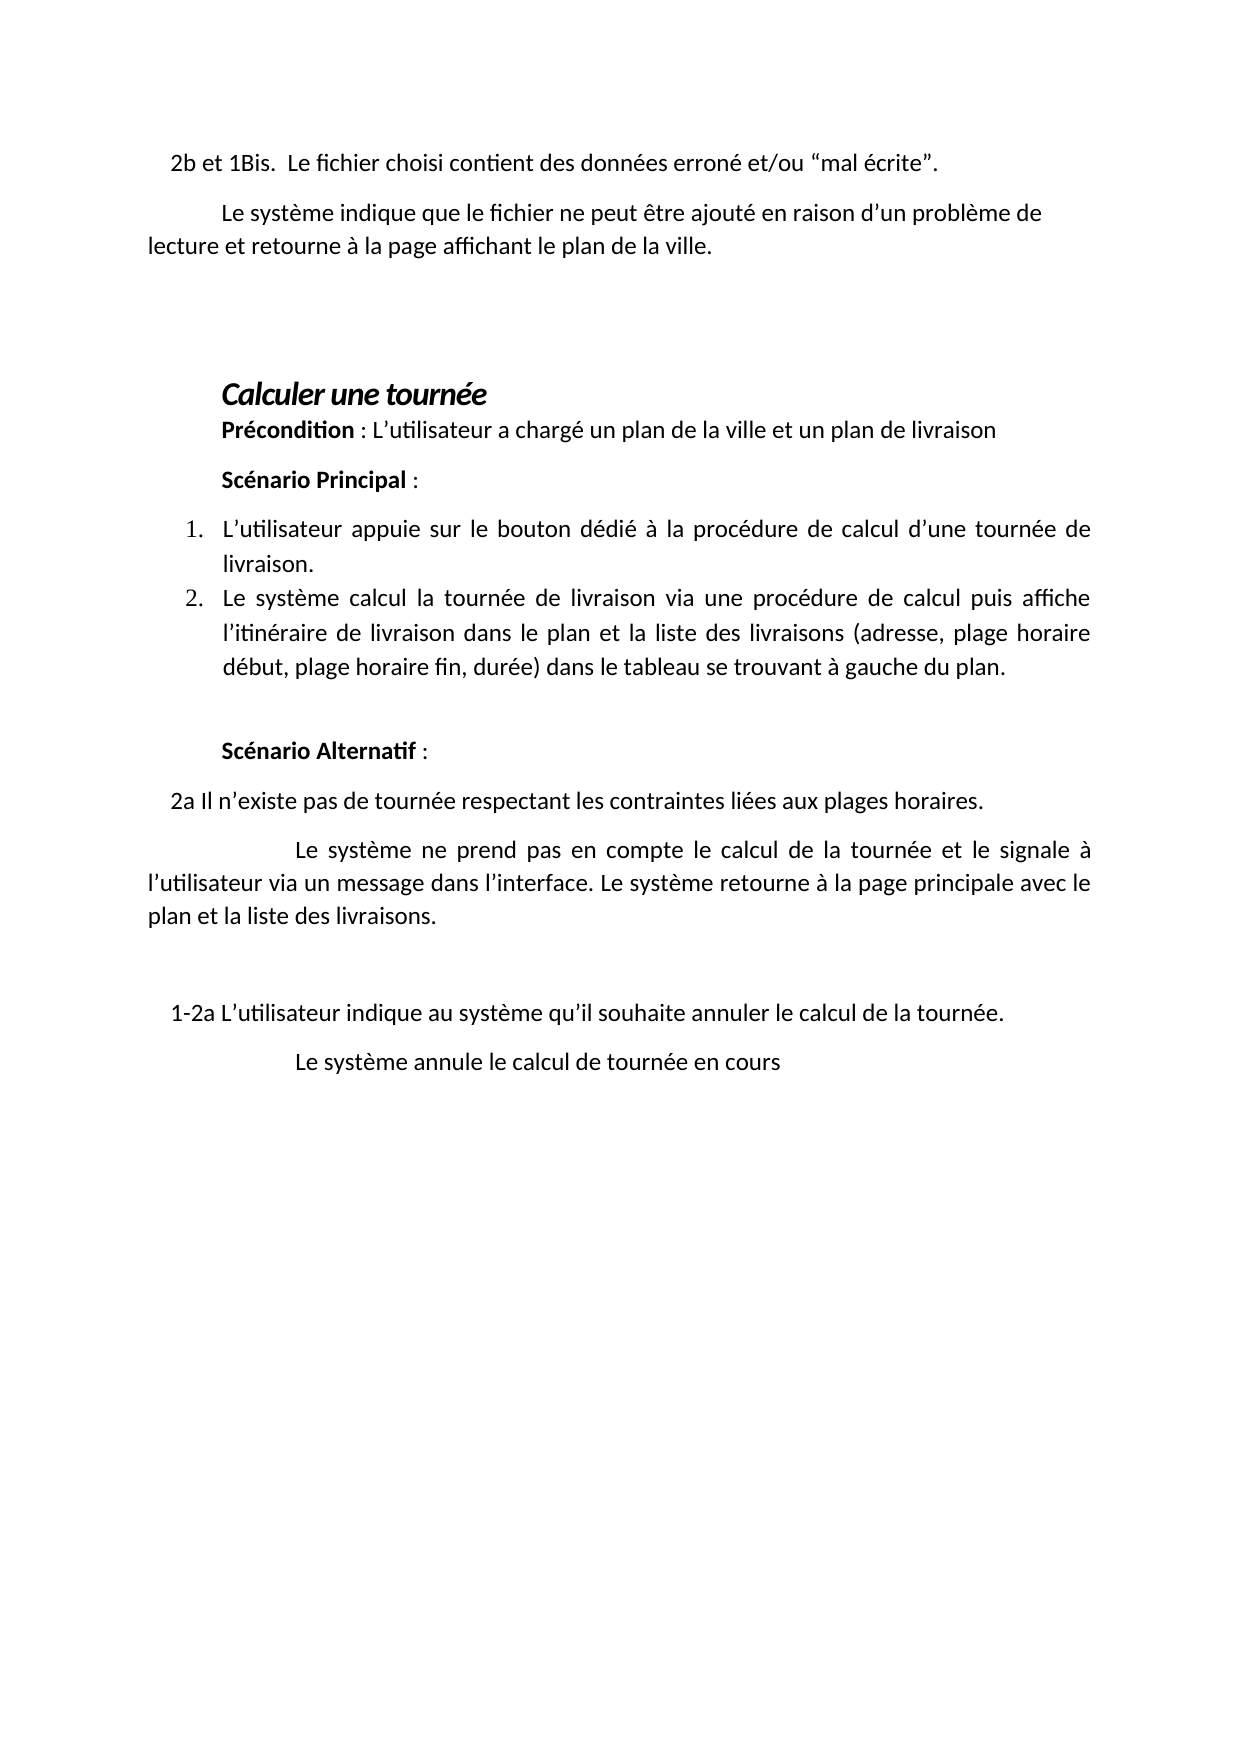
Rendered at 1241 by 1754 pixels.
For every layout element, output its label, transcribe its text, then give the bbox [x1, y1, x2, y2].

text Le système annule le calcul de tournée en cours [148, 1046, 1093, 1077]
text Scénario Alternatif : [148, 735, 1093, 766]
text 1-2a L’utilisateur indique au système qu’il souhaite annuler le calcul de la tournée. [148, 997, 1093, 1027]
text 2a Il n’existe pas de tournée respectant les contraintes liées aux plages horaires. [148, 785, 1093, 815]
text Le système indique que le fichier ne peut être ajouté en raison d’un problème de lecture et retourne à la page affichant le plan de la ville. [148, 197, 1093, 261]
list Le système calcul la tournée de livraison via une procédure de calcul puis affiche l’itinéraire de livraison dans le plan et la liste des livraisons (adresse, plage horaire début, plage horaire fin, durée) dans le tableau se trouvant à gauche du plan. [185, 582, 1093, 682]
text Précondition : L’utilisateur a chargé un plan de la ville et un plan de livraison [148, 414, 1093, 445]
text 2b et 1Bis. Le fichier choisi contient des données erroné et/ou “mal écrite”. [148, 148, 1093, 178]
title Calculer une tournée [148, 373, 1093, 414]
list L’utilisateur appuie sur le bouton dédié à la procédure de calcul d’une tournée de livraison. [185, 513, 1093, 578]
text Scénario Principal : [148, 464, 1093, 494]
text Le système ne prend pas en compte le calcul de la tournée et le signale à l’utilisateur via un message dans l’interface. Le système retourne à la page principale avec le plan et la liste des livraisons. [148, 834, 1093, 931]
